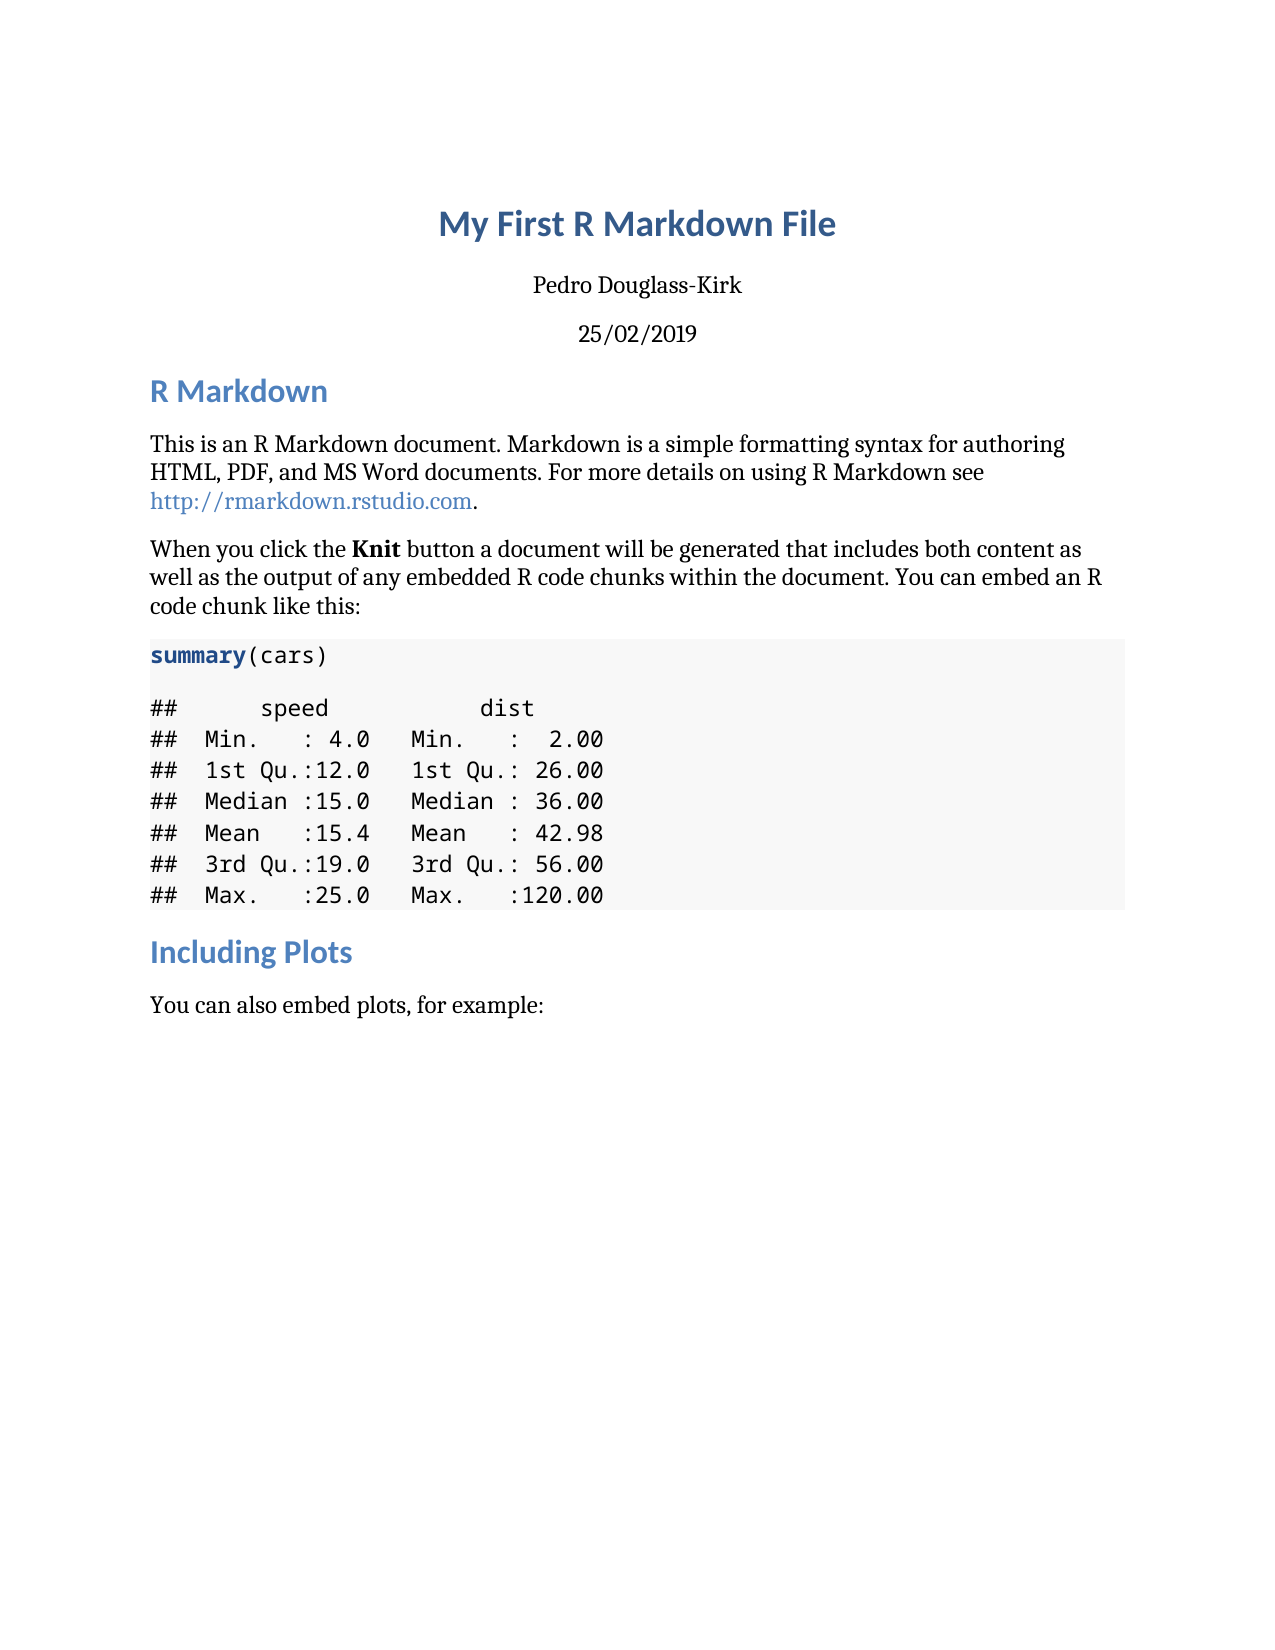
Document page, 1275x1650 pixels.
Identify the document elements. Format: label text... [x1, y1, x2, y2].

subtitle Including Plots [150, 931, 1125, 972]
text When you click the Knit button a document will be generated that includes both content as well as the output of any embedded R code chunks within the document. You can embed an R code chunk like this: [150, 534, 1125, 621]
text You can also embed plots, for example: [150, 991, 1125, 1019]
text ## speed dist ## Min. : 4.0 Min. : 2.00 ## 1st Qu.:12.0 1st Qu.: 26.00 ## Median :15.0 Median : 36.00 ## Mean :15.4 Mean : 42.98 ## 3rd Qu.:19.0 3rd Qu.: 56.00 ## Max. :25.0 Max. :120.00 [150, 692, 1125, 910]
subtitle R Markdown [150, 370, 1125, 411]
text Pedro Douglass-Kirk [150, 271, 1125, 299]
text summary(cars) [150, 639, 1125, 671]
text This is an R Markdown document. Markdown is a simple formatting syntax for authoring HTML, PDF, and MS Word documents. For more details on using R Markdown see http://rmarkdown.rstudio.com. [150, 429, 1125, 516]
title My First R Markdown File [150, 200, 1125, 246]
text 25/02/2019 [150, 320, 1125, 349]
